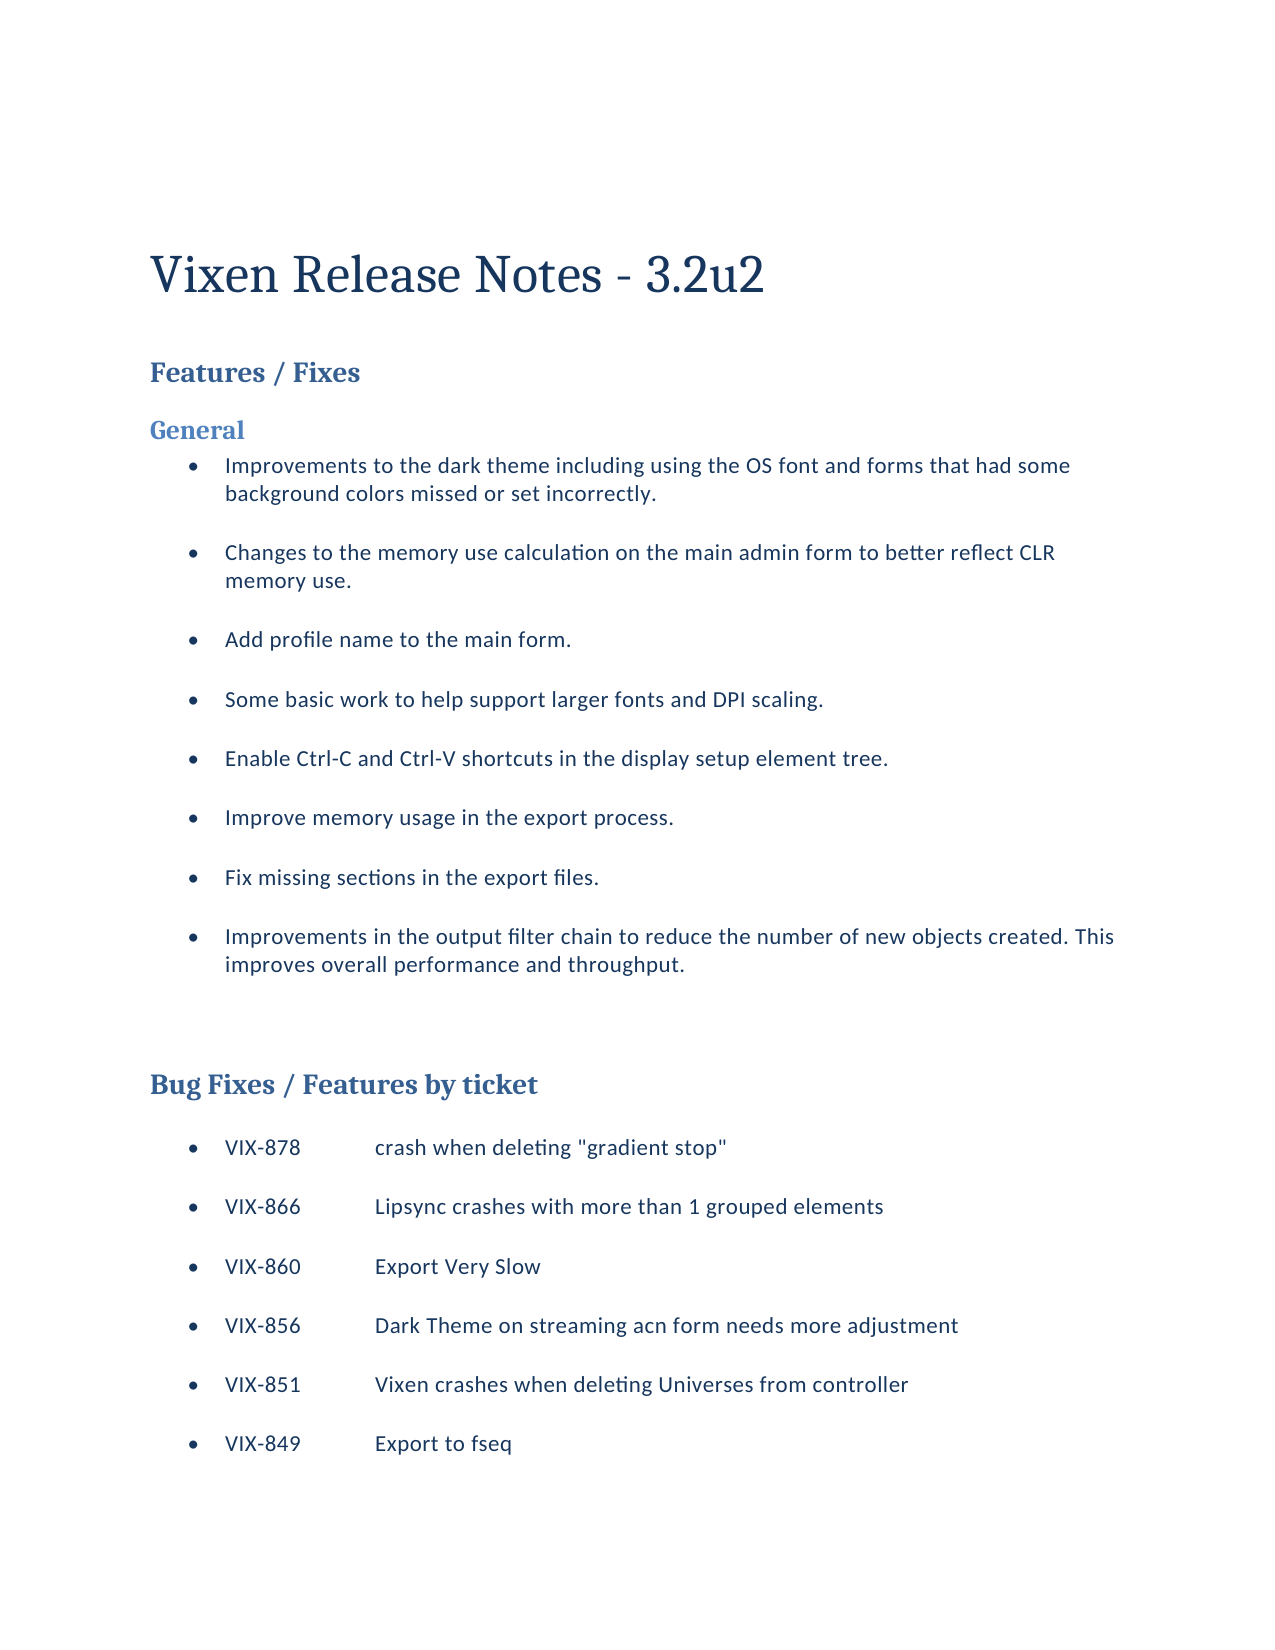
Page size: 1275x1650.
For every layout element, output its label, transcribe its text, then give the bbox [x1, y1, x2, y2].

list Improve memory usage in the export process. [187, 803, 1125, 831]
list Improvements to the dark theme including using the OS font and forms that had some background colors missed or set incorrectly. [187, 451, 1125, 507]
list VIX-866 Lipsync crashes with more than 1 grouped elements [187, 1192, 1125, 1221]
text Features / Fixes [150, 356, 1125, 389]
list Improvements in the output filter chain to reduce the number of new objects created. This improves overall performance and throughput. [187, 922, 1125, 978]
list Enable Ctrl-C and Ctrl-V shortcuts in the display setup element tree. [187, 744, 1125, 772]
list Changes to the memory use calculation on the main admin form to better reflect CLR memory use. [187, 538, 1125, 594]
list Add profile name to the main form. [187, 626, 1125, 653]
list VIX-860 Export Very Slow [187, 1252, 1125, 1280]
list Fix missing sections in the export files. [187, 863, 1125, 891]
text General [150, 415, 1125, 446]
list VIX-851 Vixen crashes when deleting Universes from controller [187, 1370, 1125, 1398]
list VIX-849 Export to fseq [187, 1429, 1125, 1458]
text Vixen Release Notes - 3.2u2 [150, 243, 1125, 306]
list VIX-878 crash when deleting "gradient stop" [187, 1133, 1125, 1161]
list VIX-856 Dark Theme on streaming acn form needs more adjustment [187, 1311, 1125, 1339]
text Bug Fixes / Features by ticket [150, 1068, 1125, 1102]
list Some basic work to help support larger fonts and DPI scaling. [187, 685, 1125, 713]
